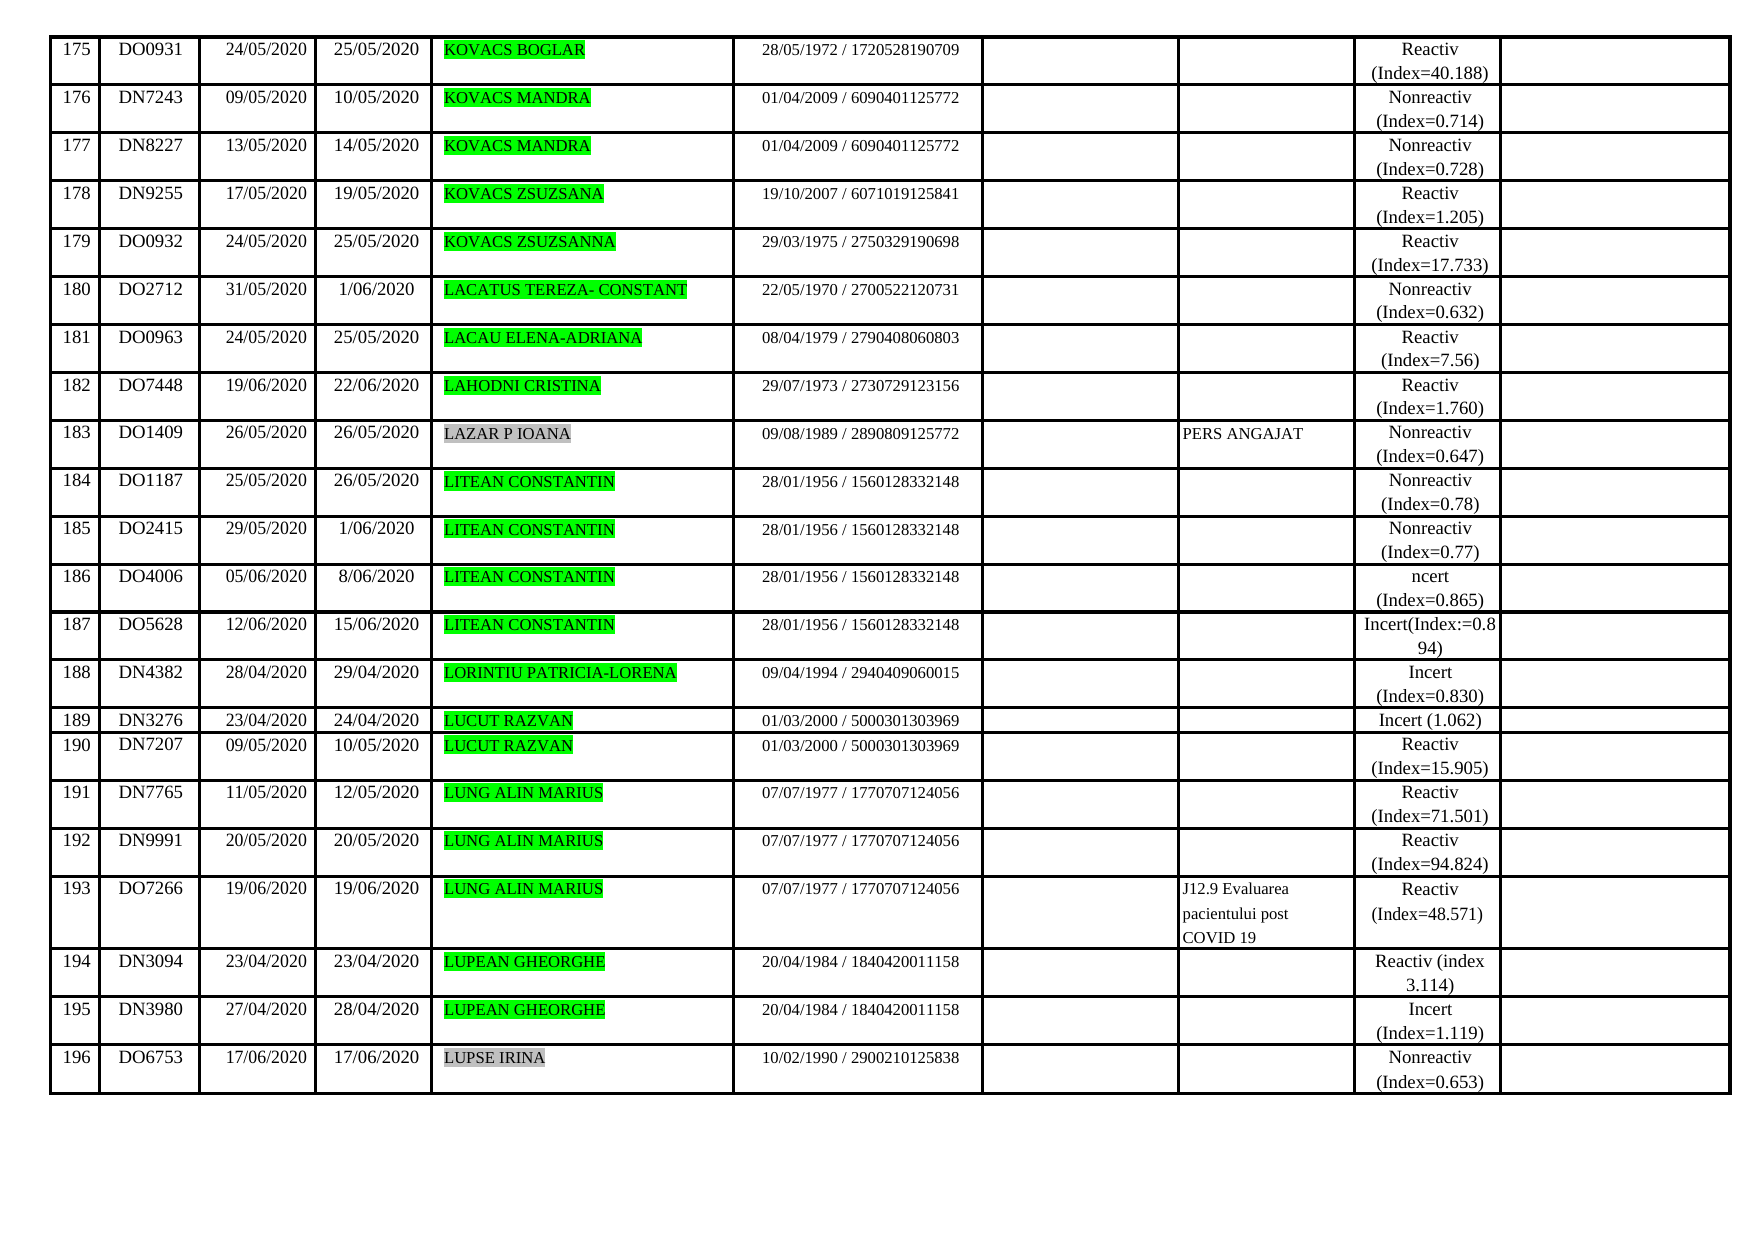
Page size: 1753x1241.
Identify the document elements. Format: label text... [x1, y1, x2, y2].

table_cell Reactiv (Index=1.760) [1356, 374, 1499, 419]
table_cell 10/05/2020 [317, 86, 430, 131]
table_cell 07/07/1977 / 1770707124056 [735, 782, 981, 827]
table_header DO0931 [101, 39, 198, 83]
table_cell 20/04/1984 / 1840420011158 [735, 998, 981, 1043]
table_cell 22/06/2020 [317, 374, 430, 419]
table_cell [984, 518, 1177, 562]
table_cell 184 [52, 470, 98, 514]
table_cell [1180, 734, 1353, 779]
table_cell 15/06/2020 [317, 614, 430, 658]
table_cell [1502, 278, 1728, 323]
table_cell DO4006 [101, 566, 198, 610]
table_cell [1180, 374, 1353, 419]
table_cell 187 [52, 614, 98, 658]
table_cell 17/05/2020 [201, 182, 314, 227]
table_cell Reactiv (Index=15.905) [1356, 734, 1499, 779]
table_cell LUCUT RAZVAN [433, 709, 732, 731]
table_cell [1180, 566, 1353, 610]
table_cell LORINTIU PATRICIA-LORENA [433, 661, 732, 706]
table_cell 189 [52, 709, 98, 731]
table_cell Nonreactiv (Index=0.653) [1356, 1046, 1499, 1092]
table_cell 01/03/2000 / 5000301303969 [735, 734, 981, 779]
table_cell [1180, 518, 1353, 562]
table_cell 186 [52, 566, 98, 610]
table_cell KOVACS MANDRA [433, 86, 732, 131]
table_cell 25/05/2020 [201, 470, 314, 514]
table_cell 27/04/2020 [201, 998, 314, 1043]
table_cell [1180, 998, 1353, 1043]
table_header Reactiv (Index=40.188) [1356, 39, 1499, 83]
table_cell 23/04/2020 [201, 950, 314, 995]
table_cell [984, 878, 1177, 947]
table_cell 193 [52, 878, 98, 947]
table_cell DO5628 [101, 614, 198, 658]
table_cell 181 [52, 326, 98, 371]
table_cell Reactiv (Index=94.824) [1356, 830, 1499, 874]
table_cell 25/05/2020 [317, 230, 430, 275]
table_cell [1502, 566, 1728, 610]
table_cell 196 [52, 1046, 98, 1092]
table_cell 190 [52, 734, 98, 779]
table_cell 11/05/2020 [201, 782, 314, 827]
table_cell J12.9 Evaluarea pacientului post COVID 19 [1180, 878, 1353, 947]
table_cell 17/06/2020 [201, 1046, 314, 1092]
table_cell [1180, 134, 1353, 179]
table_cell Incert (Index=0.830) [1356, 661, 1499, 706]
table_cell Nonreactiv (Index=0.77) [1356, 518, 1499, 562]
table_cell 24/04/2020 [317, 709, 430, 731]
table_cell 26/05/2020 [201, 422, 314, 467]
table_cell 24/05/2020 [201, 326, 314, 371]
table_cell 179 [52, 230, 98, 275]
table_cell LACAU ELENA-ADRIANA [433, 326, 732, 371]
table_cell [1180, 830, 1353, 874]
table_cell LUNG ALIN MARIUS [433, 878, 732, 947]
table_cell Nonreactiv (Index=0.647) [1356, 422, 1499, 467]
table_cell 26/05/2020 [317, 470, 430, 514]
table_cell Nonreactiv (Index=0.632) [1356, 278, 1499, 323]
table_cell 07/07/1977 / 1770707124056 [735, 878, 981, 947]
table_cell [984, 782, 1177, 827]
table_cell [1502, 830, 1728, 874]
table_cell [1180, 614, 1353, 658]
table_header 25/05/2020 [317, 39, 430, 83]
table_cell 28/01/1956 / 1560128332148 [735, 518, 981, 562]
table_cell [1502, 661, 1728, 706]
table_cell 28/01/1956 / 1560128332148 [735, 614, 981, 658]
table_header [1180, 39, 1353, 83]
table_cell [984, 661, 1177, 706]
table_cell 09/04/1994 / 2940409060015 [735, 661, 981, 706]
table_cell PERS ANGAJAT [1180, 422, 1353, 467]
table_cell LACATUS TEREZA- CONSTANT [433, 278, 732, 323]
table_cell Reactiv (index 3.114) [1356, 950, 1499, 995]
table_cell LUNG ALIN MARIUS [433, 830, 732, 874]
table_cell [984, 830, 1177, 874]
table_cell LITEAN CONSTANTIN [433, 566, 732, 610]
table_cell [1180, 326, 1353, 371]
table_cell 176 [52, 86, 98, 131]
table_cell 192 [52, 830, 98, 874]
table_cell LUCUT RAZVAN [433, 734, 732, 779]
table_cell [984, 182, 1177, 227]
table_cell Incert (1.062) [1356, 709, 1499, 731]
table_cell Incert(Index:=0.8 94) [1356, 614, 1499, 658]
table_header 175 [52, 39, 98, 83]
table_cell 188 [52, 661, 98, 706]
table_cell [984, 1046, 1177, 1092]
table_cell 1/06/2020 [317, 518, 430, 562]
table_cell [1502, 998, 1728, 1043]
table_cell DN7207 [101, 734, 198, 779]
table_cell 191 [52, 782, 98, 827]
table_cell 01/04/2009 / 6090401125772 [735, 86, 981, 131]
table_cell [984, 86, 1177, 131]
table_cell DO6753 [101, 1046, 198, 1092]
table_cell Reactiv (Index=48.571) [1356, 878, 1499, 947]
table_cell 24/05/2020 [201, 230, 314, 275]
table_cell [1502, 134, 1728, 179]
table_cell 14/05/2020 [317, 134, 430, 179]
table_cell [1502, 374, 1728, 419]
table_cell Reactiv (Index=1.205) [1356, 182, 1499, 227]
table_cell 19/10/2007 / 6071019125841 [735, 182, 981, 227]
table_cell 19/06/2020 [201, 374, 314, 419]
table_cell 29/05/2020 [201, 518, 314, 562]
table_cell DO7448 [101, 374, 198, 419]
table_cell [1180, 950, 1353, 995]
table_cell DN9255 [101, 182, 198, 227]
table_cell 17/06/2020 [317, 1046, 430, 1092]
table_cell DN7765 [101, 782, 198, 827]
table_cell [1502, 182, 1728, 227]
table_cell 1/06/2020 [317, 278, 430, 323]
table_cell 195 [52, 998, 98, 1043]
table_header 28/05/1972 / 1720528190709 [735, 39, 981, 83]
table_cell 22/05/1970 / 2700522120731 [735, 278, 981, 323]
table_cell Incert (Index=1.119) [1356, 998, 1499, 1043]
table_cell [1502, 518, 1728, 562]
table_cell Reactiv (Index=71.501) [1356, 782, 1499, 827]
table_cell [984, 709, 1177, 731]
table_cell [1502, 422, 1728, 467]
table_cell 28/04/2020 [201, 661, 314, 706]
table_cell [1180, 182, 1353, 227]
table_cell 182 [52, 374, 98, 419]
table_cell 28/01/1956 / 1560128332148 [735, 566, 981, 610]
table_header [1502, 39, 1728, 83]
table_cell 13/05/2020 [201, 134, 314, 179]
table_cell DO7266 [101, 878, 198, 947]
table_cell [984, 134, 1177, 179]
table_cell [1502, 782, 1728, 827]
table_cell [1180, 230, 1353, 275]
table_cell DO1187 [101, 470, 198, 514]
table_cell ncert (Index=0.865) [1356, 566, 1499, 610]
table_cell 20/05/2020 [201, 830, 314, 874]
table_cell DO2415 [101, 518, 198, 562]
table_cell [1502, 878, 1728, 947]
table_cell 01/03/2000 / 5000301303969 [735, 709, 981, 731]
table_cell [984, 614, 1177, 658]
table_cell KOVACS ZSUZSANNA [433, 230, 732, 275]
table_cell [984, 470, 1177, 514]
table_cell DN9991 [101, 830, 198, 874]
table_cell 23/04/2020 [317, 950, 430, 995]
table_cell [1180, 470, 1353, 514]
table_cell [984, 374, 1177, 419]
table_cell DN3980 [101, 998, 198, 1043]
table_cell 05/06/2020 [201, 566, 314, 610]
table_cell 26/05/2020 [317, 422, 430, 467]
table_cell 12/06/2020 [201, 614, 314, 658]
table_cell 23/04/2020 [201, 709, 314, 731]
table_cell 28/01/1956 / 1560128332148 [735, 470, 981, 514]
table_cell Reactiv (Index=17.733) [1356, 230, 1499, 275]
table_cell LUNG ALIN MARIUS [433, 782, 732, 827]
table_cell DN7243 [101, 86, 198, 131]
table_cell 19/06/2020 [317, 878, 430, 947]
table_cell [1502, 709, 1728, 731]
table_cell DN3094 [101, 950, 198, 995]
table_cell LAHODNI CRISTINA [433, 374, 732, 419]
table_cell 19/06/2020 [201, 878, 314, 947]
table_cell [1502, 86, 1728, 131]
table_cell DN8227 [101, 134, 198, 179]
table_cell 08/04/1979 / 2790408060803 [735, 326, 981, 371]
table_cell 177 [52, 134, 98, 179]
table_cell [984, 998, 1177, 1043]
table_cell 25/05/2020 [317, 326, 430, 371]
table_cell 10/05/2020 [317, 734, 430, 779]
table_header KOVACS BOGLAR [433, 39, 732, 83]
table_header [984, 39, 1177, 83]
table_cell 19/05/2020 [317, 182, 430, 227]
table_cell DN4382 [101, 661, 198, 706]
table_cell [984, 422, 1177, 467]
table_cell Nonreactiv (Index=0.78) [1356, 470, 1499, 514]
table_cell [1502, 950, 1728, 995]
table_cell [1180, 782, 1353, 827]
table_cell 28/04/2020 [317, 998, 430, 1043]
table_cell KOVACS ZSUZSANA [433, 182, 732, 227]
table_cell LITEAN CONSTANTIN [433, 470, 732, 514]
table_cell 180 [52, 278, 98, 323]
table_cell [984, 326, 1177, 371]
table_cell [1502, 470, 1728, 514]
table_cell [1180, 661, 1353, 706]
table_cell [984, 950, 1177, 995]
table_cell 12/05/2020 [317, 782, 430, 827]
table_cell [984, 278, 1177, 323]
table_cell [984, 566, 1177, 610]
table_cell 183 [52, 422, 98, 467]
table_cell 09/08/1989 / 2890809125772 [735, 422, 981, 467]
table_cell LUPEAN GHEORGHE [433, 998, 732, 1043]
table_cell DN3276 [101, 709, 198, 731]
table_cell DO2712 [101, 278, 198, 323]
table_cell 29/04/2020 [317, 661, 430, 706]
table_cell [1502, 326, 1728, 371]
table_cell 29/07/1973 / 2730729123156 [735, 374, 981, 419]
table_cell DO1409 [101, 422, 198, 467]
table_cell [1502, 1046, 1728, 1092]
table_cell [1502, 230, 1728, 275]
table_cell [1502, 734, 1728, 779]
table_cell LITEAN CONSTANTIN [433, 614, 732, 658]
table_cell [1502, 614, 1728, 658]
table_cell 01/04/2009 / 6090401125772 [735, 134, 981, 179]
table_cell LUPSE IRINA [433, 1046, 732, 1092]
table_cell KOVACS MANDRA [433, 134, 732, 179]
table_cell 10/02/1990 / 2900210125838 [735, 1046, 981, 1092]
table_cell 185 [52, 518, 98, 562]
table_cell Nonreactiv (Index=0.728) [1356, 134, 1499, 179]
table_cell 29/03/1975 / 2750329190698 [735, 230, 981, 275]
table_header 24/05/2020 [201, 39, 314, 83]
table_cell [1180, 1046, 1353, 1092]
table_cell [1180, 86, 1353, 131]
table_cell 20/04/1984 / 1840420011158 [735, 950, 981, 995]
table_cell 194 [52, 950, 98, 995]
table_cell Nonreactiv (Index=0.714) [1356, 86, 1499, 131]
table_cell DO0932 [101, 230, 198, 275]
table_cell LAZAR P IOANA [433, 422, 732, 467]
table_cell [1180, 278, 1353, 323]
table_cell 178 [52, 182, 98, 227]
table_cell LUPEAN GHEORGHE [433, 950, 732, 995]
table_cell 8/06/2020 [317, 566, 430, 610]
table_cell 31/05/2020 [201, 278, 314, 323]
table_cell Reactiv (Index=7.56) [1356, 326, 1499, 371]
table_cell DO0963 [101, 326, 198, 371]
table_cell 20/05/2020 [317, 830, 430, 874]
table_cell 09/05/2020 [201, 86, 314, 131]
table_cell [1180, 709, 1353, 731]
table_cell LITEAN CONSTANTIN [433, 518, 732, 562]
table_cell 09/05/2020 [201, 734, 314, 779]
table_cell [984, 230, 1177, 275]
table_cell [984, 734, 1177, 779]
table_cell 07/07/1977 / 1770707124056 [735, 830, 981, 874]
